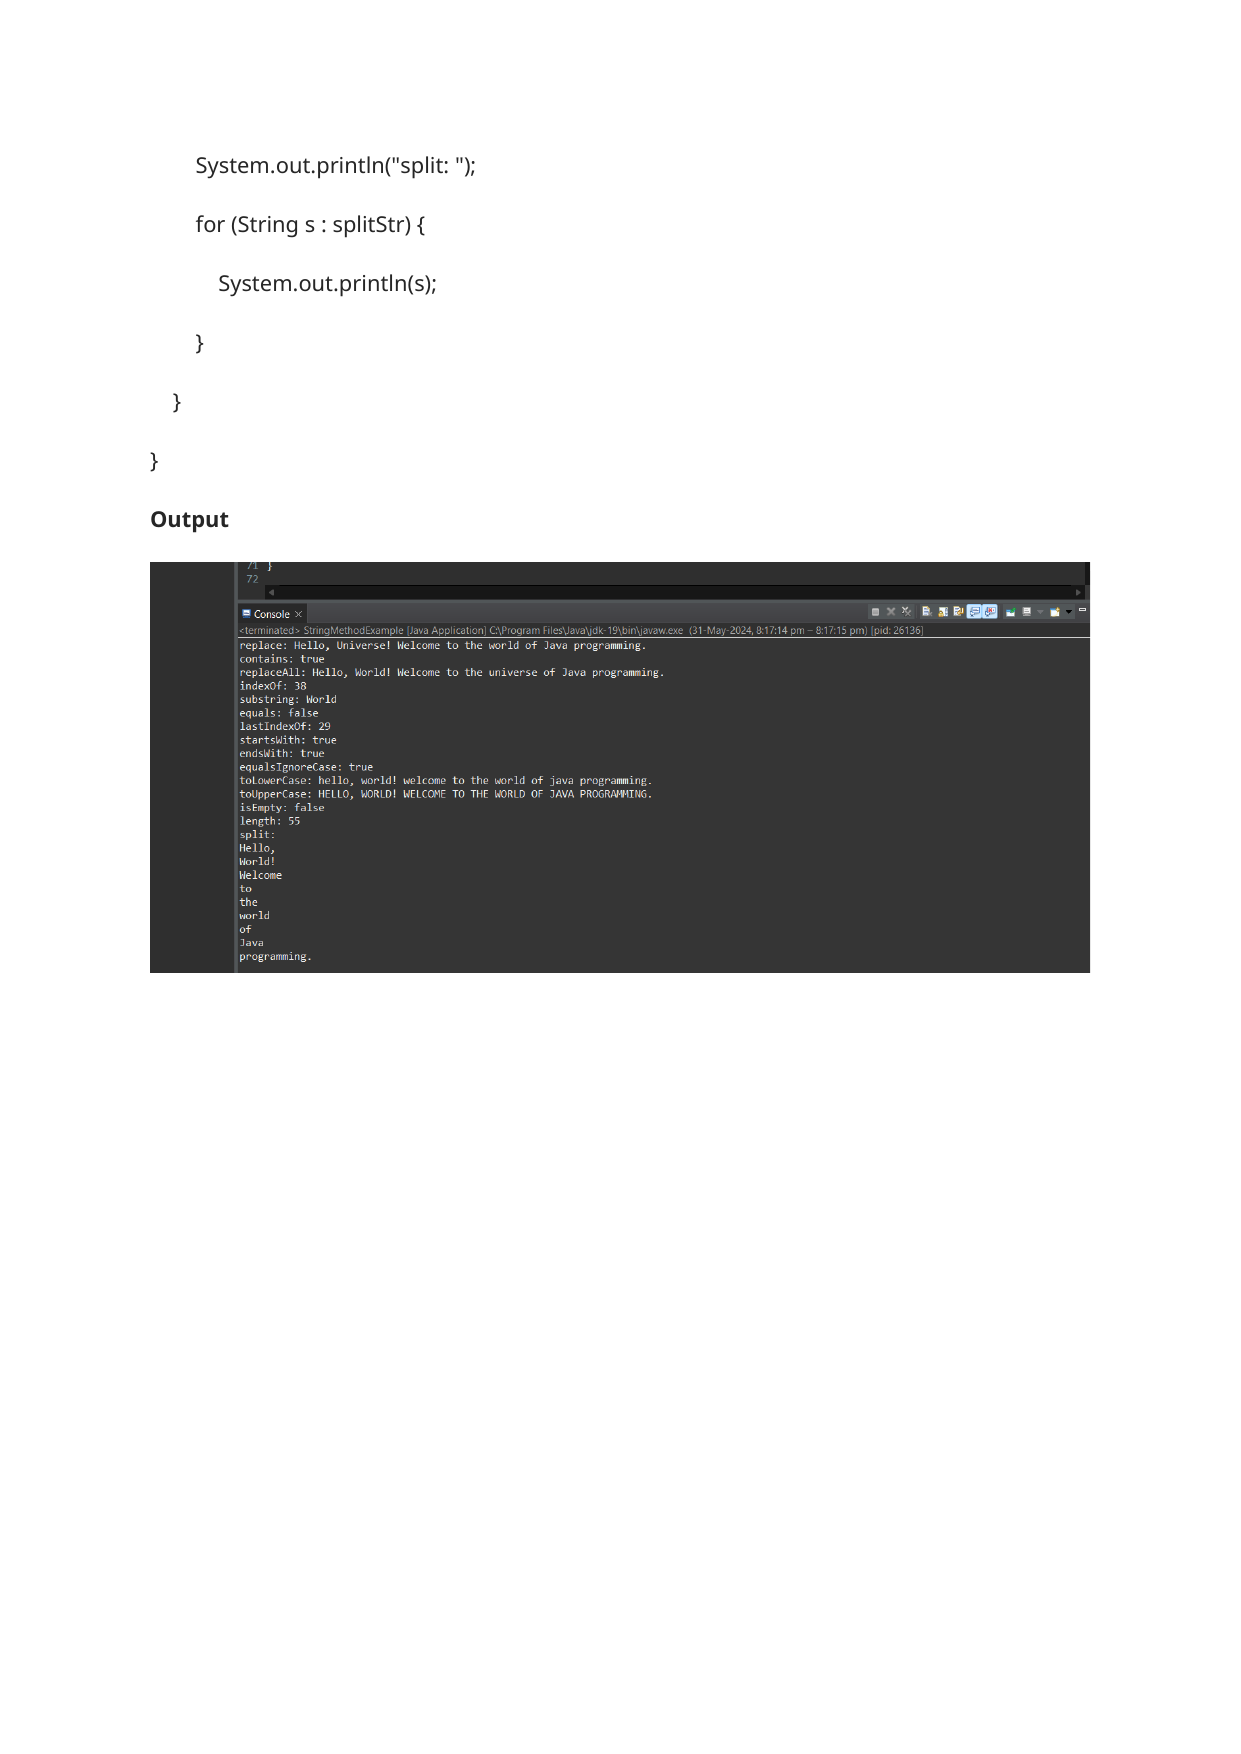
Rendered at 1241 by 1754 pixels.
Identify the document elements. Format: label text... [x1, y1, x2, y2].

text System.out.println("split: "); [150, 150, 1090, 180]
text } [150, 445, 1090, 474]
text } [150, 386, 1090, 416]
text Output [150, 504, 1090, 533]
text for (String s : splitStr) { [150, 209, 1090, 239]
text } [150, 327, 1090, 357]
picture [150, 562, 1091, 973]
text System.out.println(s); [150, 268, 1090, 298]
